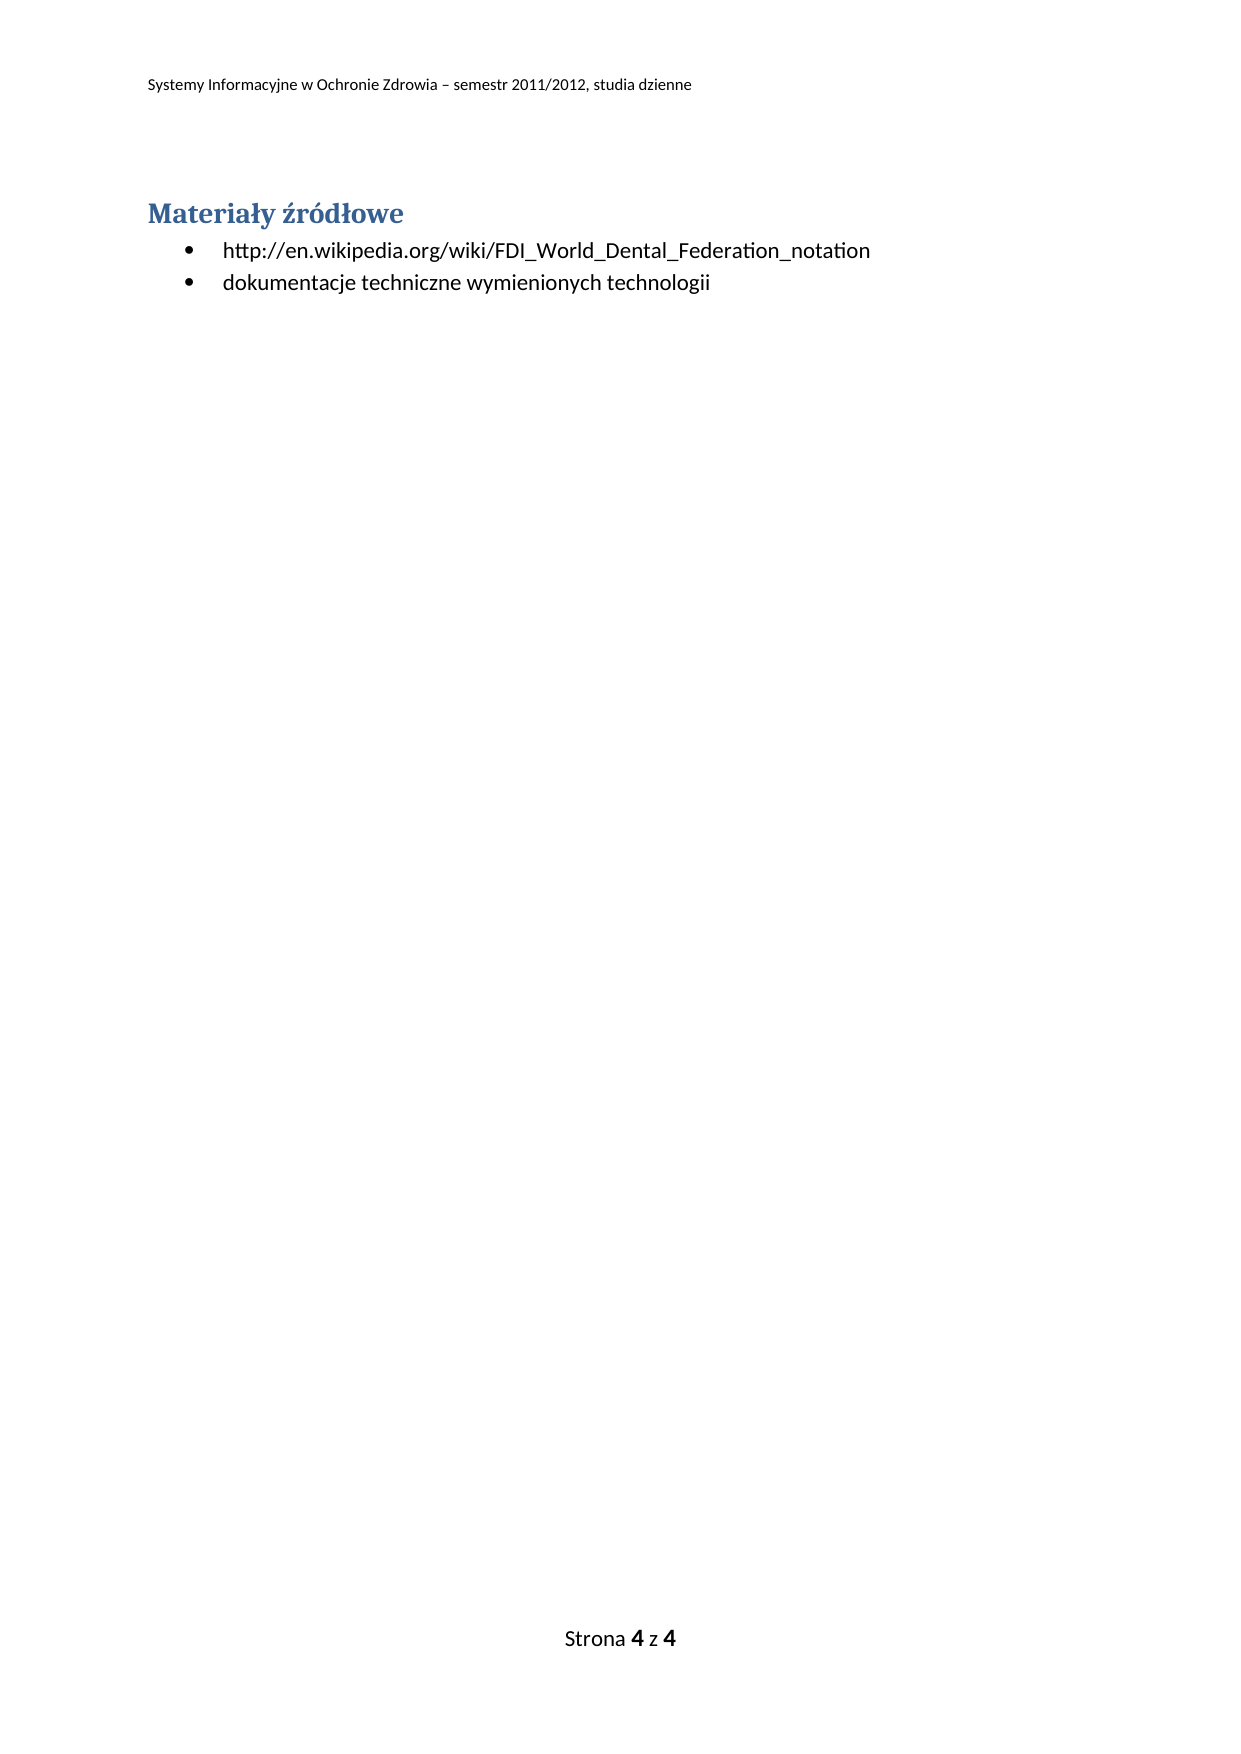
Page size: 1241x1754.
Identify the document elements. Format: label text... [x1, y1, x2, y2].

list http://en.wikipedia.org/wiki/FDI_World_Dental_Federation_notation [185, 236, 1093, 264]
list dokumentacje techniczne wymienionych technologii [185, 268, 1093, 296]
subtitle Materiały źródłowe [148, 198, 1093, 231]
